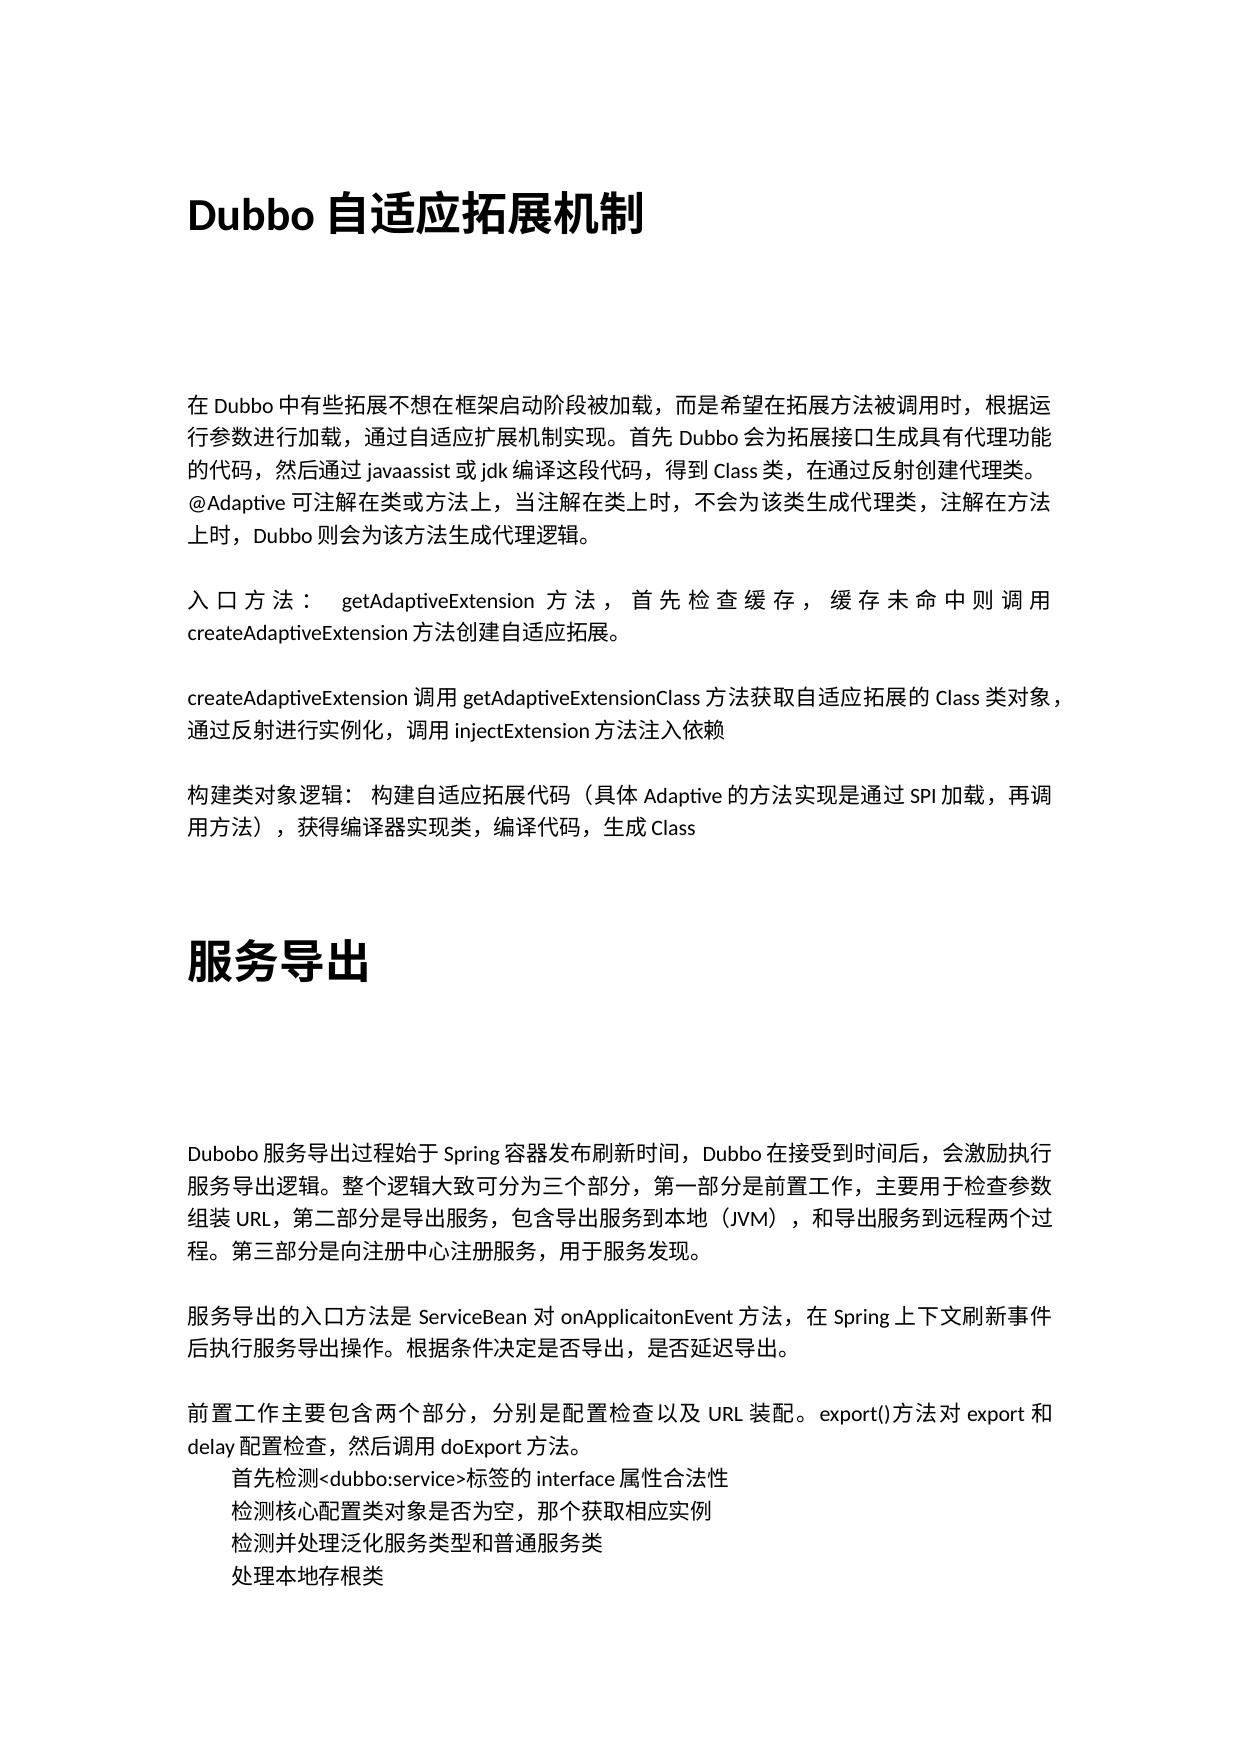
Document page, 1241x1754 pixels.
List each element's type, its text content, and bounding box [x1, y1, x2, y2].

text Dubobo服务导出过程始于Spring容器发布刷新时间，Dubbo在接受到时间后，会激励执行服务导出逻辑。整个逻辑大致可分为三个部分，第一部分是前置工作，主要用于检查参数，组装URL，第二部分是导出服务，包含导出服务到本地（JVM），和导出服务到远程两个过程。第三部分是向注册中心注册服务，用于服务发现。 [187, 1136, 1053, 1266]
text 首先检测<dubbo:service>标签的interface属性合法性 [187, 1461, 1053, 1493]
text createAdaptiveExtension调用getAdaptiveExtensionClass方法获取自适应拓展的Class类对象，通过反射进行实例化，调用injectExtension方法注入依赖 [187, 680, 1053, 745]
text 构建类对象逻辑： 构建自适应拓展代码（具体Adaptive的方法实现是通过SPI加载，再调用方法），获得编译器实现类，编译代码，生成Class [187, 777, 1053, 842]
text 入口方法： getAdaptiveExtension方法，首先检查缓存，缓存未命中则调用createAdaptiveExtension方法创建自适应拓展。 [187, 582, 1053, 647]
text @Adaptive可注解在类或方法上，当注解在类上时，不会为该类生成代理类，注解在方法上时，Dubbo则会为该方法生成代理逻辑。 [187, 485, 1053, 550]
text 在Dubbo中有些拓展不想在框架启动阶段被加载，而是希望在拓展方法被调用时，根据运行参数进行加载，通过自适应扩展机制实现。首先Dubbo会为拓展接口生成具有代理功能的代码，然后通过javaassist或jdk编译这段代码，得到Class类，在通过反射创建代理类。 [187, 387, 1053, 485]
text 前置工作主要包含两个部分，分别是配置检查以及URL装配。export()方法对export和delay配置检查，然后调用doExport方法。 [187, 1396, 1053, 1461]
subtitle 服务导出 [187, 910, 1053, 1008]
text 检测并处理泛化服务类型和普通服务类 处理本地存根类 [187, 1526, 1053, 1591]
text 检测核心配置类对象是否为空，那个获取相应实例 [187, 1493, 1053, 1526]
subtitle Dubbo自适应拓展机制 [187, 162, 1053, 259]
text 服务导出的入口方法是ServiceBean 对onApplicaitonEvent方法，在Spring上下文刷新事件后执行服务导出操作。根据条件决定是否导出，是否延迟导出。 [187, 1298, 1053, 1363]
